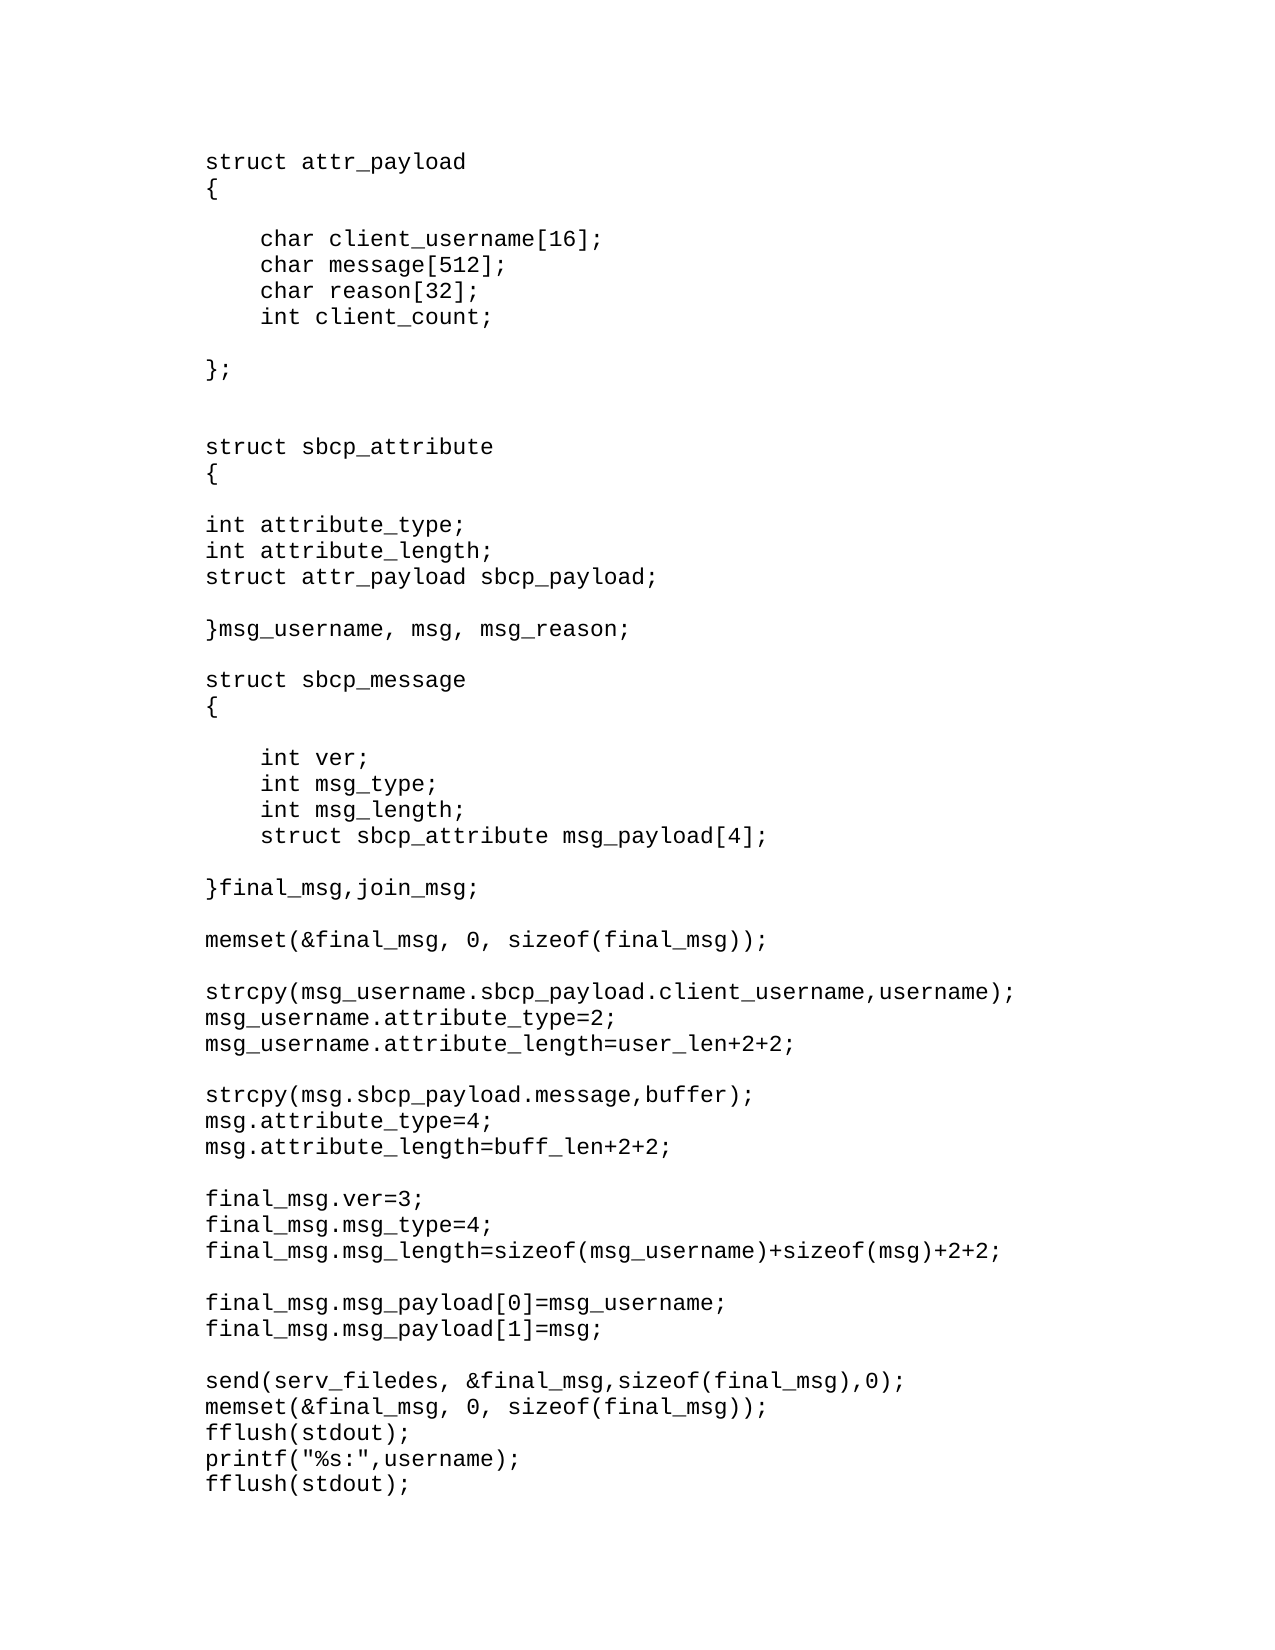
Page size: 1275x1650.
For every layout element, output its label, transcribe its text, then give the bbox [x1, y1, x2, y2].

text { [150, 461, 1125, 487]
text final_msg.msg_length=sizeof(msg_username)+sizeof(msg)+2+2; [150, 1239, 1125, 1265]
text int client_count; [150, 306, 1125, 332]
text }; [150, 357, 1125, 383]
text struct sbcp_attribute msg_payload[4]; [150, 824, 1125, 850]
text struct attr_payload sbcp_payload; [150, 565, 1125, 591]
text }final_msg,join_msg; [150, 876, 1125, 902]
text { [150, 695, 1125, 721]
text msg_username.attribute_length=user_len+2+2; [150, 1032, 1125, 1058]
text int msg_length; [150, 798, 1125, 824]
text msg_username.attribute_type=2; [150, 1006, 1125, 1032]
text fflush(stdout); [150, 1473, 1125, 1499]
text final_msg.msg_payload[1]=msg; [150, 1317, 1125, 1343]
text }msg_username, msg, msg_reason; [150, 617, 1125, 643]
text struct attr_payload [150, 150, 1125, 176]
text struct sbcp_message [150, 669, 1125, 695]
text int attribute_type; [150, 513, 1125, 539]
text char reason[32]; [150, 280, 1125, 306]
text strcpy(msg.sbcp_payload.message,buffer); [150, 1084, 1125, 1110]
text memset(&final_msg, 0, sizeof(final_msg)); [150, 928, 1125, 954]
text msg.attribute_type=4; [150, 1110, 1125, 1136]
text fflush(stdout); [150, 1421, 1125, 1447]
text struct sbcp_attribute [150, 435, 1125, 461]
text final_msg.msg_type=4; [150, 1213, 1125, 1239]
text strcpy(msg_username.sbcp_payload.client_username,username); [150, 980, 1125, 1006]
text int attribute_length; [150, 539, 1125, 565]
text char message[512]; [150, 254, 1125, 280]
text { [150, 176, 1125, 202]
text char client_username[16]; [150, 228, 1125, 254]
text final_msg.msg_payload[0]=msg_username; [150, 1291, 1125, 1317]
text int msg_type; [150, 772, 1125, 798]
text memset(&final_msg, 0, sizeof(final_msg)); [150, 1395, 1125, 1421]
text msg.attribute_length=buff_len+2+2; [150, 1136, 1125, 1162]
text final_msg.ver=3; [150, 1187, 1125, 1213]
text send(serv_filedes, &final_msg,sizeof(final_msg),0); [150, 1369, 1125, 1395]
text printf("%s:",username); [150, 1447, 1125, 1473]
text int ver; [150, 747, 1125, 772]
